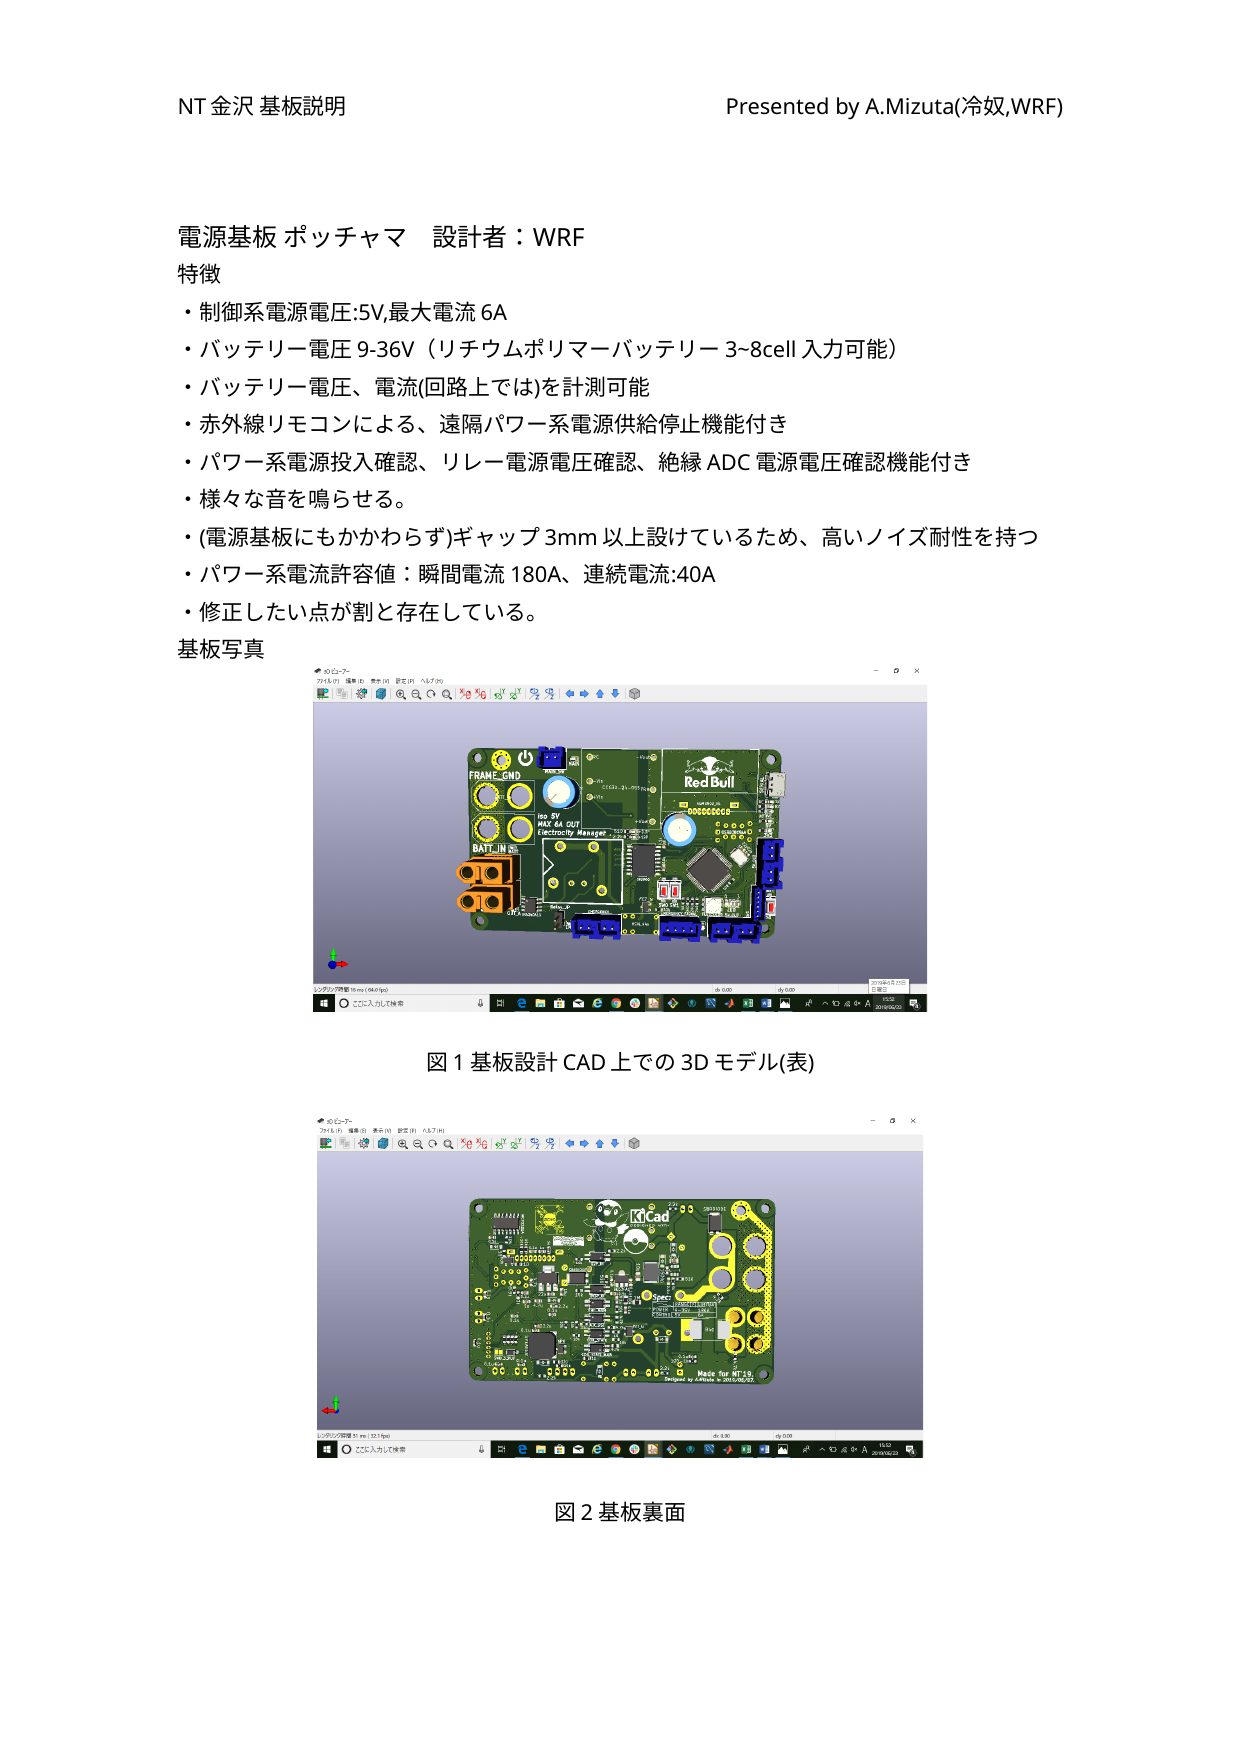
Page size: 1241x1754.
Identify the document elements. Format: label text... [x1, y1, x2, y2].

subtitle 特徴 [177, 254, 1063, 292]
subtitle 基板写真 [177, 629, 1063, 667]
text ・(電源基板にもかかわらず)ギャップ3mm以上設けているため、高いノイズ耐性を持つ [177, 517, 1063, 554]
text ・修正したい点が割と存在している。 [177, 592, 1063, 629]
text 図2 基板裏面 [177, 1492, 1063, 1529]
subtitle 電源基板 ポッチャマ 設計者：WRF [177, 217, 1063, 254]
text ・バッテリー電圧9-36V（リチウムポリマーバッテリー3~8cell入力可能） [177, 329, 1063, 367]
text 図1 基板設計CAD上での3Dモデル(表) [177, 1042, 1063, 1079]
text ・パワー系電流許容値：瞬間電流180A、連続電流:40A [177, 554, 1063, 592]
picture [313, 666, 928, 1012]
text ・パワー系電源投入確認、リレー電源電圧確認、絶縁ADC電源電圧確認機能付き [177, 442, 1063, 479]
picture [317, 1116, 924, 1458]
text ・バッテリー電圧、電流(回路上では)を計測可能 [177, 367, 1063, 404]
text ・赤外線リモコンによる、遠隔パワー系電源供給停止機能付き [177, 404, 1063, 442]
text ・制御系電源電圧:5V,最大電流6A [177, 292, 1063, 329]
text ・様々な音を鳴らせる。 [177, 479, 1063, 517]
